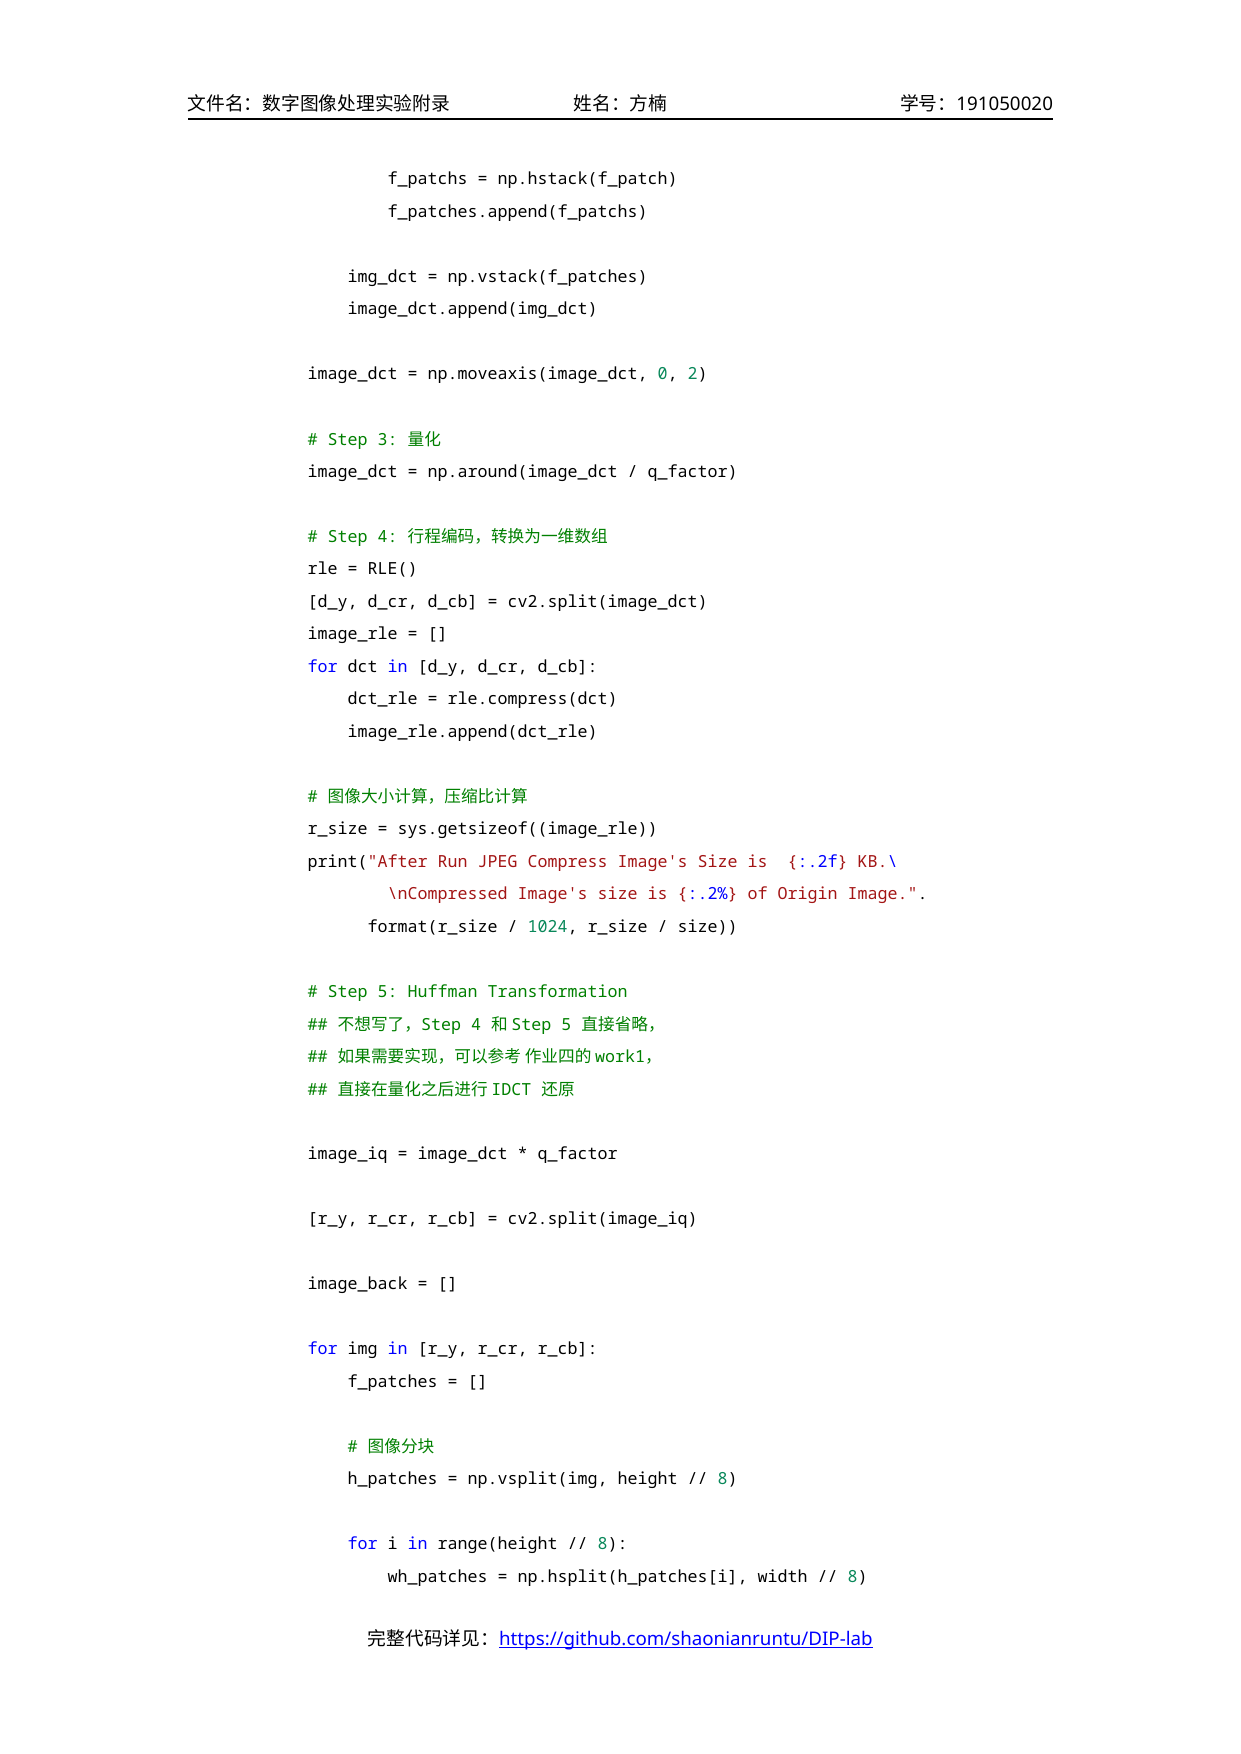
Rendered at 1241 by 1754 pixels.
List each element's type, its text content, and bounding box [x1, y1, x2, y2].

text for dct in [d_y, d_cr, d_cb]: [187, 649, 1053, 682]
text f_patches = [] [187, 1364, 1053, 1397]
text # 图像大小计算，压缩比计算 [187, 779, 1053, 812]
text image_dct = np.around(image_dct / q_factor) [187, 454, 1053, 487]
text h_patches = np.vsplit(img, height // 8) [187, 1462, 1053, 1494]
text # 图像分块 [187, 1429, 1053, 1462]
text for img in [r_y, r_cr, r_cb]: [187, 1332, 1053, 1364]
text dct_rle = rle.compress(dct) [187, 682, 1053, 714]
text for i in range(height // 8): [187, 1527, 1053, 1559]
text r_size = sys.getsizeof((image_rle)) [187, 812, 1053, 844]
text image_back = [] [187, 1267, 1053, 1299]
text format(r_size / 1024, r_size / size)) [187, 909, 1053, 942]
text rle = RLE() [187, 552, 1053, 584]
text wh_patches = np.hsplit(h_patches[i], width // 8) [187, 1559, 1053, 1592]
text image_rle = [] [187, 617, 1053, 649]
text print("After Run JPEG Compress Image's Size is {:.2f} KB.\ [187, 844, 1053, 877]
text image_rle.append(dct_rle) [187, 714, 1053, 747]
text f_patches.append(f_patchs) [187, 194, 1053, 227]
text ## 不想写了，Step 4 和 Step 5 直接省略， [187, 1007, 1053, 1039]
text \nCompressed Image's size is {:.2%} of Origin Image.". [187, 877, 1053, 909]
text # Step 5: Huffman Transformation [187, 974, 1053, 1007]
text [d_y, d_cr, d_cb] = cv2.split(image_dct) [187, 584, 1053, 617]
text ## 直接在量化之后进行 IDCT 还原 [187, 1072, 1053, 1104]
text ## 如果需要实现，可以参考 作业四的 work1， [187, 1039, 1053, 1072]
text image_dct.append(img_dct) [187, 292, 1053, 324]
text image_dct = np.moveaxis(image_dct, 0, 2) [187, 357, 1053, 389]
text [r_y, r_cr, r_cb] = cv2.split(image_iq) [187, 1202, 1053, 1234]
text img_dct = np.vstack(f_patches) [187, 259, 1053, 292]
text image_iq = image_dct * q_factor [187, 1137, 1053, 1169]
text # Step 3: 量化 [187, 422, 1053, 454]
text # Step 4: 行程编码，转换为一维数组 [187, 519, 1053, 552]
text f_patchs = np.hstack(f_patch) [187, 162, 1053, 194]
